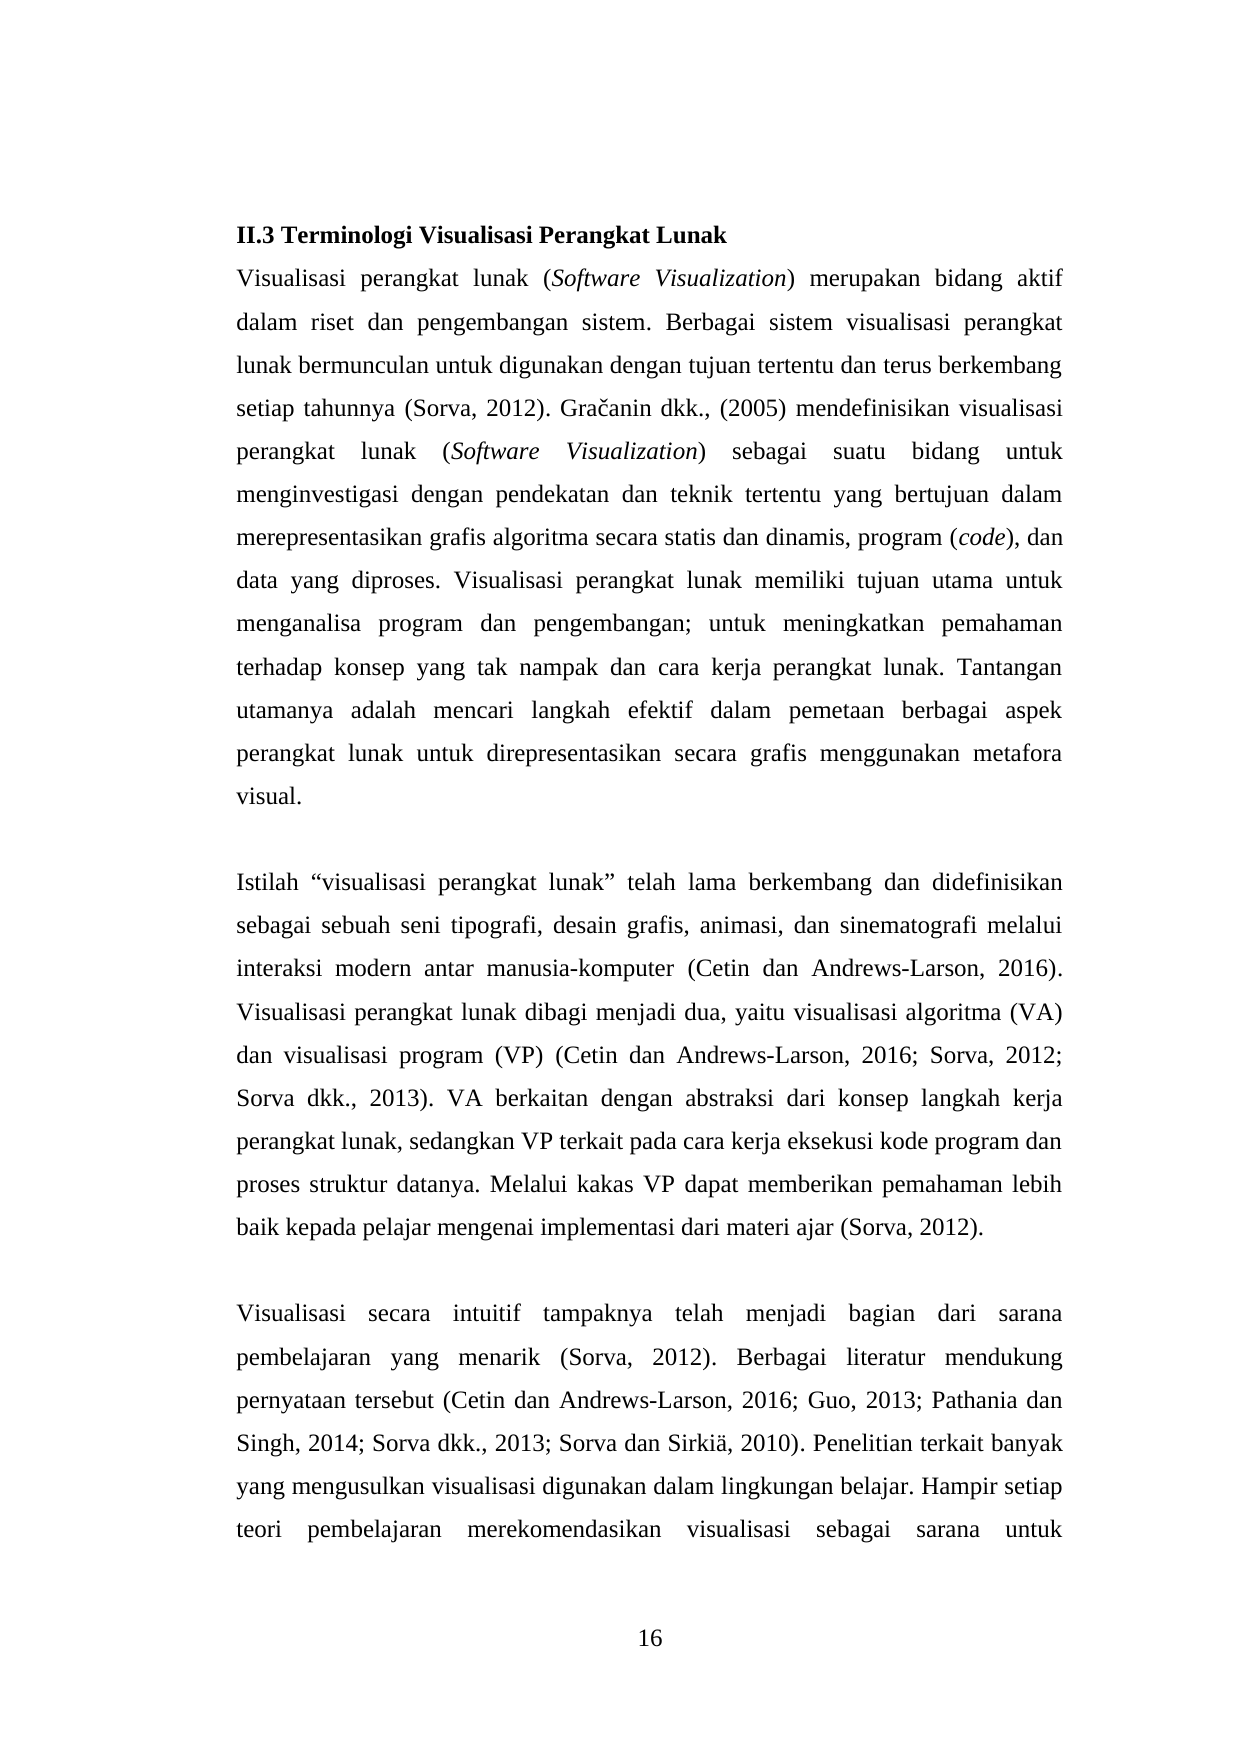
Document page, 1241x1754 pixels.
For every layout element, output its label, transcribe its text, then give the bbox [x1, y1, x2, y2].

subtitle II.3 Terminologi Visualisasi Perangkat Lunak [236, 220, 1063, 249]
text Visualisasi perangkat lunak (Software Visualization) merupakan bidang aktif dalam riset dan pengembangan sistem. Berbagai sistem visualisasi perangkat lunak bermunculan untuk digunakan dengan tujuan tertentu dan terus berkembang setiap tahunnya (Sorva, 2012). Gračanin dkk., (2005) mendefinisikan visualisasi perangkat lunak (Software Visualization) sebagai suatu bidang untuk menginvestigasi dengan pendekatan dan teknik tertentu yang bertujuan dalam merepresentasikan grafis algoritma secara statis dan dinamis, program (code), dan data yang diproses. Visualisasi perangkat lunak memiliki tujuan utama untuk menganalisa program dan pengembangan; untuk meningkatkan pemahaman terhadap konsep yang tak nampak dan cara kerja perangkat lunak. Tantangan utamanya adalah mencari langkah efektif dalam pemetaan berbagai aspek perangkat lunak untuk direpresentasikan secara grafis menggunakan metafora visual. [236, 263, 1063, 810]
text Istilah “visualisasi perangkat lunak” telah lama berkembang dan didefinisikan sebagai sebuah seni tipografi, desain grafis, animasi, dan sinematografi melalui interaksi modern antar manusia-komputer (Cetin dan Andrews-Larson, 2016). Visualisasi perangkat lunak dibagi menjadi dua, yaitu visualisasi algoritma (VA) dan visualisasi program (VP) (Cetin dan Andrews-Larson, 2016; Sorva, 2012; Sorva dkk., 2013). VA berkaitan dengan abstraksi dari konsep langkah kerja perangkat lunak, sedangkan VP terkait pada cara kerja eksekusi kode program dan proses struktur datanya. Melalui kakas VP dapat memberikan pemahaman lebih baik kepada pelajar mengenai implementasi dari materi ajar (Sorva, 2012). [236, 867, 1063, 1241]
